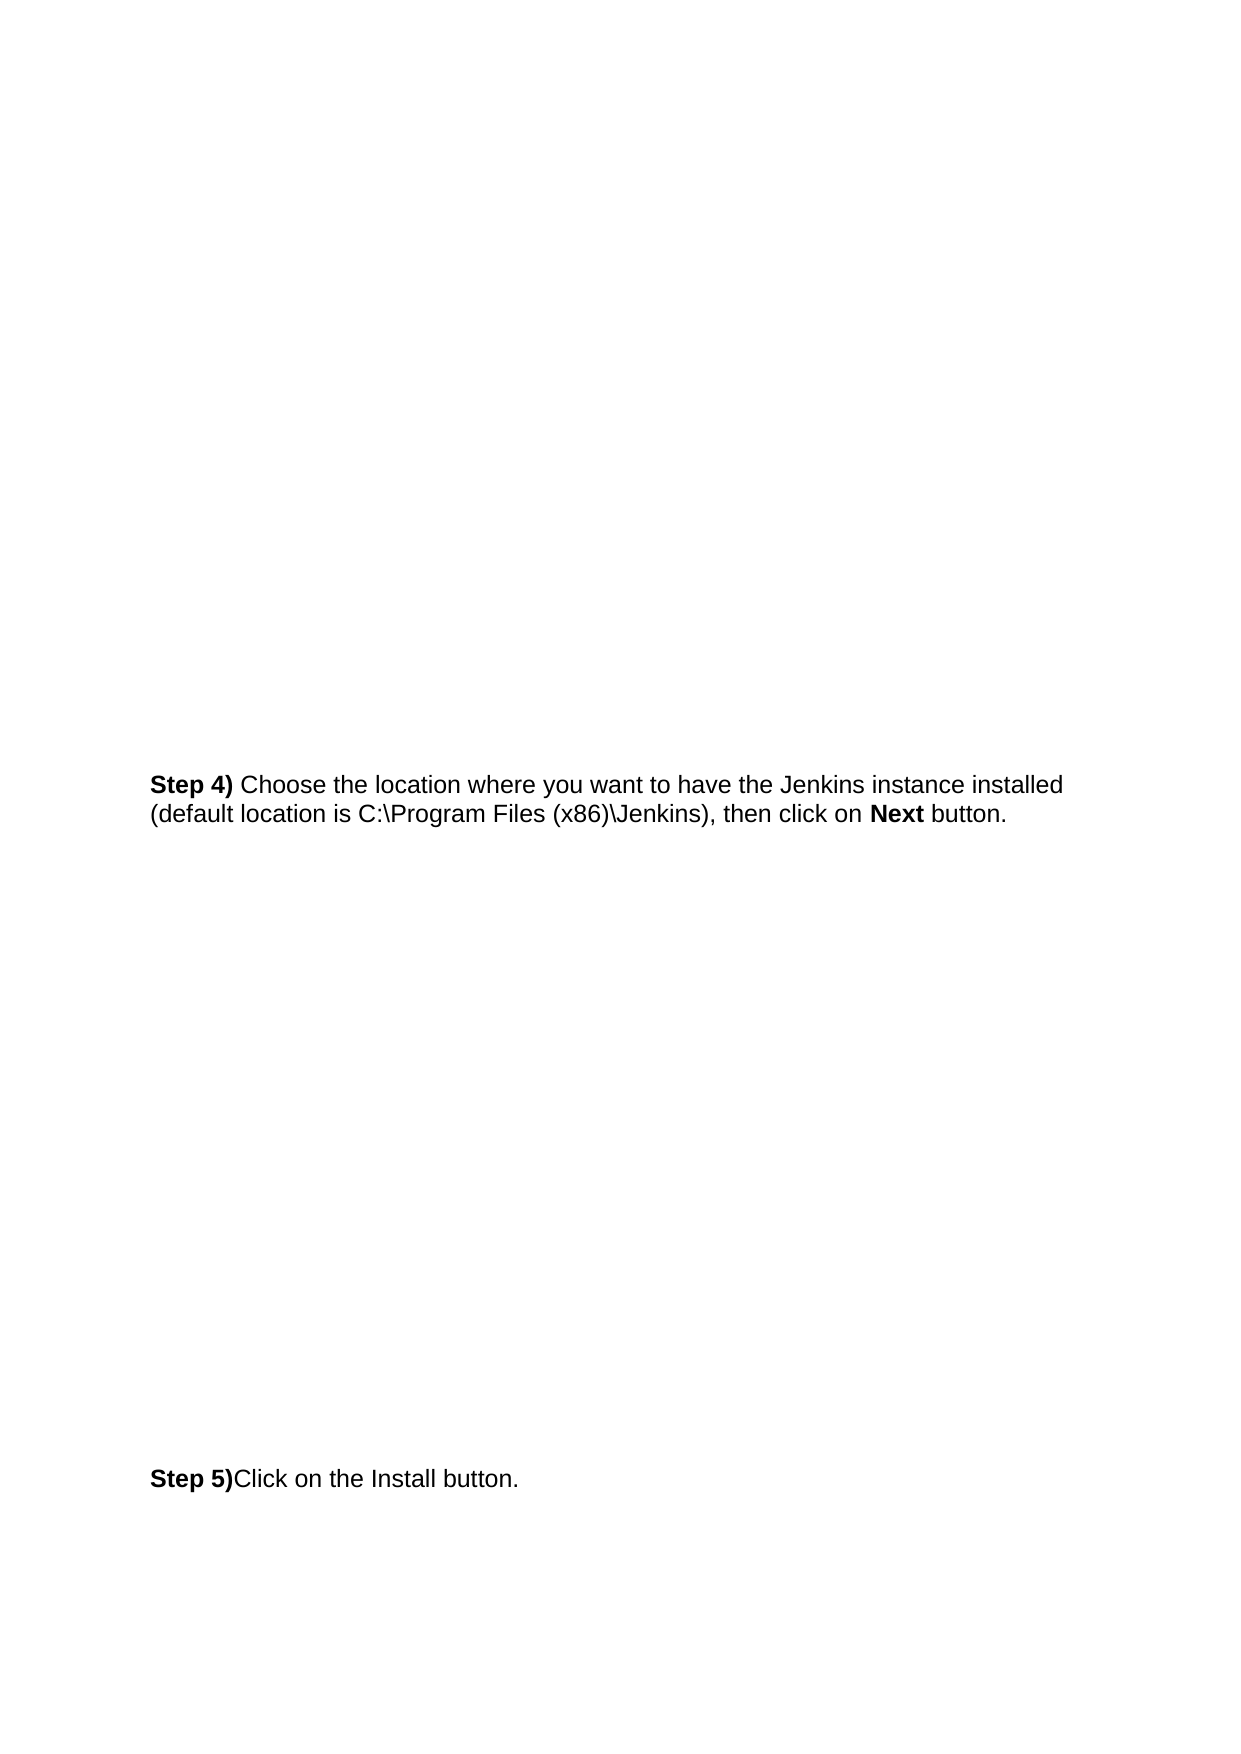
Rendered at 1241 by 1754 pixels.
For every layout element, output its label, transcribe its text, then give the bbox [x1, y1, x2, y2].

text Step 5)Click on the Install button. [150, 1464, 1090, 1492]
text Step 4) Choose the location where you want to have the Jenkins instance installed (default location is C:\Program Files (x86)\Jenkins), then click on Next button. [150, 770, 1090, 828]
